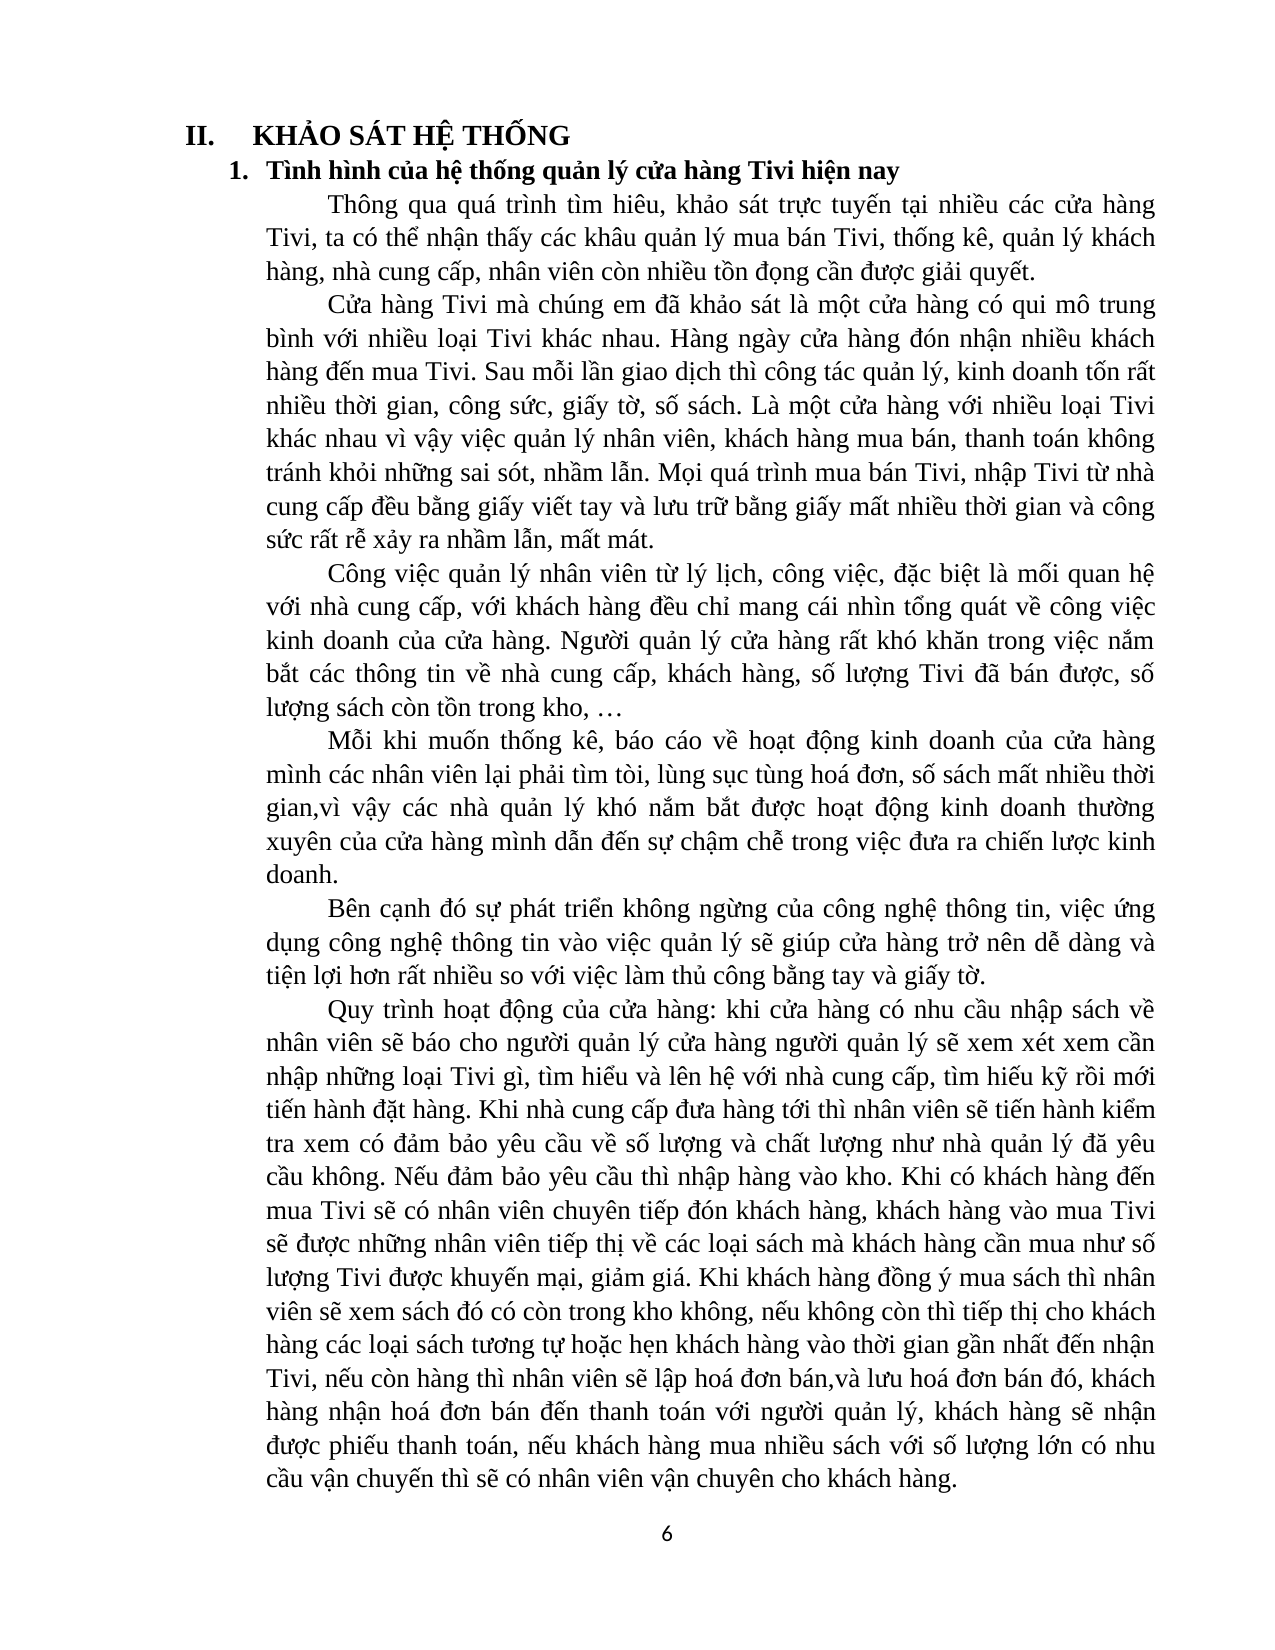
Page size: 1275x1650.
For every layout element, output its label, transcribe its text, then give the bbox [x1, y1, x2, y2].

list Công việc quản lý nhân viên từ lý lịch, công việc, đặc biệt là mối quan hệ với nhà cung cấp, với khách hàng đều chỉ mang cái nhìn tổng quát về công việc kinh doanh của cửa hàng. Người quản lý cửa hàng rất khó khăn trong việc nắm bắt các thông tin về nhà cung cấp, khách hàng, số lượng Tivi đã bán được, số lượng sách còn tồn trong kho, … [266, 557, 1157, 722]
list KHẢO SÁT HỆ THỐNG [215, 118, 1157, 152]
list Cửa hàng Tivi mà chúng em đã khảo sát là một cửa hàng có qui mô trung bình với nhiều loại Tivi khác nhau. Hàng ngày cửa hàng đón nhận nhiều khách hàng đến mua Tivi. Sau mỗi lần giao dịch thì công tác quản lý, kinh doanh tốn rất nhiều thời gian, công sức, giấy tờ, số sách. Là một cửa hàng với nhiều loại Tivi khác nhau vì vậy việc quản lý nhân viên, khách hàng mua bán, thanh toán không tránh khỏi những sai sót, nhầm lẫn. Mọi quá trình mua bán Tivi, nhập Tivi từ nhà cung cấp đều bằng giấy viết tay và lưu trữ bằng giấy mất nhiều thời gian và công sức rất rễ xảy ra nhầm lẫn, mất mát. [266, 288, 1157, 554]
list Tình hình của hệ thống quản lý cửa hàng Tivi hiện nay [228, 154, 1157, 185]
list Mỗi khi muốn thống kê, báo cáo về hoạt động kinh doanh của cửa hàng mình các nhân viên lại phải tìm tòi, lùng sục tùng hoá đơn, số sách mất nhiều thời gian,vì vậy các nhà quản lý khó nắm bắt được hoạt động kinh doanh thường xuyên của cửa hàng mình dẫn đến sự chậm chễ trong việc đưa ra chiến lược kinh doanh. [266, 724, 1157, 890]
list Bên cạnh đó sự phát triển không ngừng của công nghệ thông tin, việc ứng dụng công nghệ thông tin vào việc quản lý sẽ giúp cửa hàng trở nên dễ dàng và tiện lợi hơn rất nhiều so với việc làm thủ công bằng tay và giấy tờ. [266, 892, 1157, 990]
list Thông qua quá trình tìm hiêu, khảo sát trực tuyến tại nhiều các cửa hàng Tivi, ta có thể nhận thấy các khâu quản lý mua bán Tivi, thống kê, quản lý khách hàng, nhà cung cấp, nhân viên còn nhiều tồn đọng cần được giải quyết. [266, 188, 1157, 286]
list Quy trình hoạt động của cửa hàng: khi cửa hàng có nhu cầu nhập sách về nhân viên sẽ báo cho người quản lý cửa hàng người quản lý sẽ xem xét xem cần nhập những loại Tivi gì, tìm hiểu và lên hệ với nhà cung cấp, tìm hiếu kỹ rồi mới tiến hành đặt hàng. Khi nhà cung cấp đưa hàng tới thì nhân viên sẽ tiến hành kiểm tra xem có đảm bảo yêu cầu về số lượng và chất lượng như nhà quản lý đă yêu cầu không. Nếu đảm bảo yêu cầu thì nhập hàng vào kho. Khi có khách hàng đến mua Tivi sẽ có nhân viên chuyên tiếp đón khách hàng, khách hàng vào mua Tivi sẽ được những nhân viên tiếp thị về các loại sách mà khách hàng cần mua như số lượng Tivi được khuyến mại, giảm giá. Khi khách hàng đồng ý mua sách thì nhân viên sẽ xem sách đó có còn trong kho không, nếu không còn thì tiếp thị cho khách hàng các loại sách tương tự hoặc hẹn khách hàng vào thời gian gần nhất đến nhận Tivi, nếu còn hàng thì nhân viên sẽ lập hoá đơn bán,và lưu hoá đơn bán đó, khách hàng nhận hoá đơn bán đến thanh toán với người quản lý, khách hàng sẽ nhận được phiếu thanh toán, nếu khách hàng mua nhiều sách với số lượng lớn có nhu cầu vận chuyến thì sẽ có nhân viên vận chuyên cho khách hàng. [266, 993, 1157, 1493]
